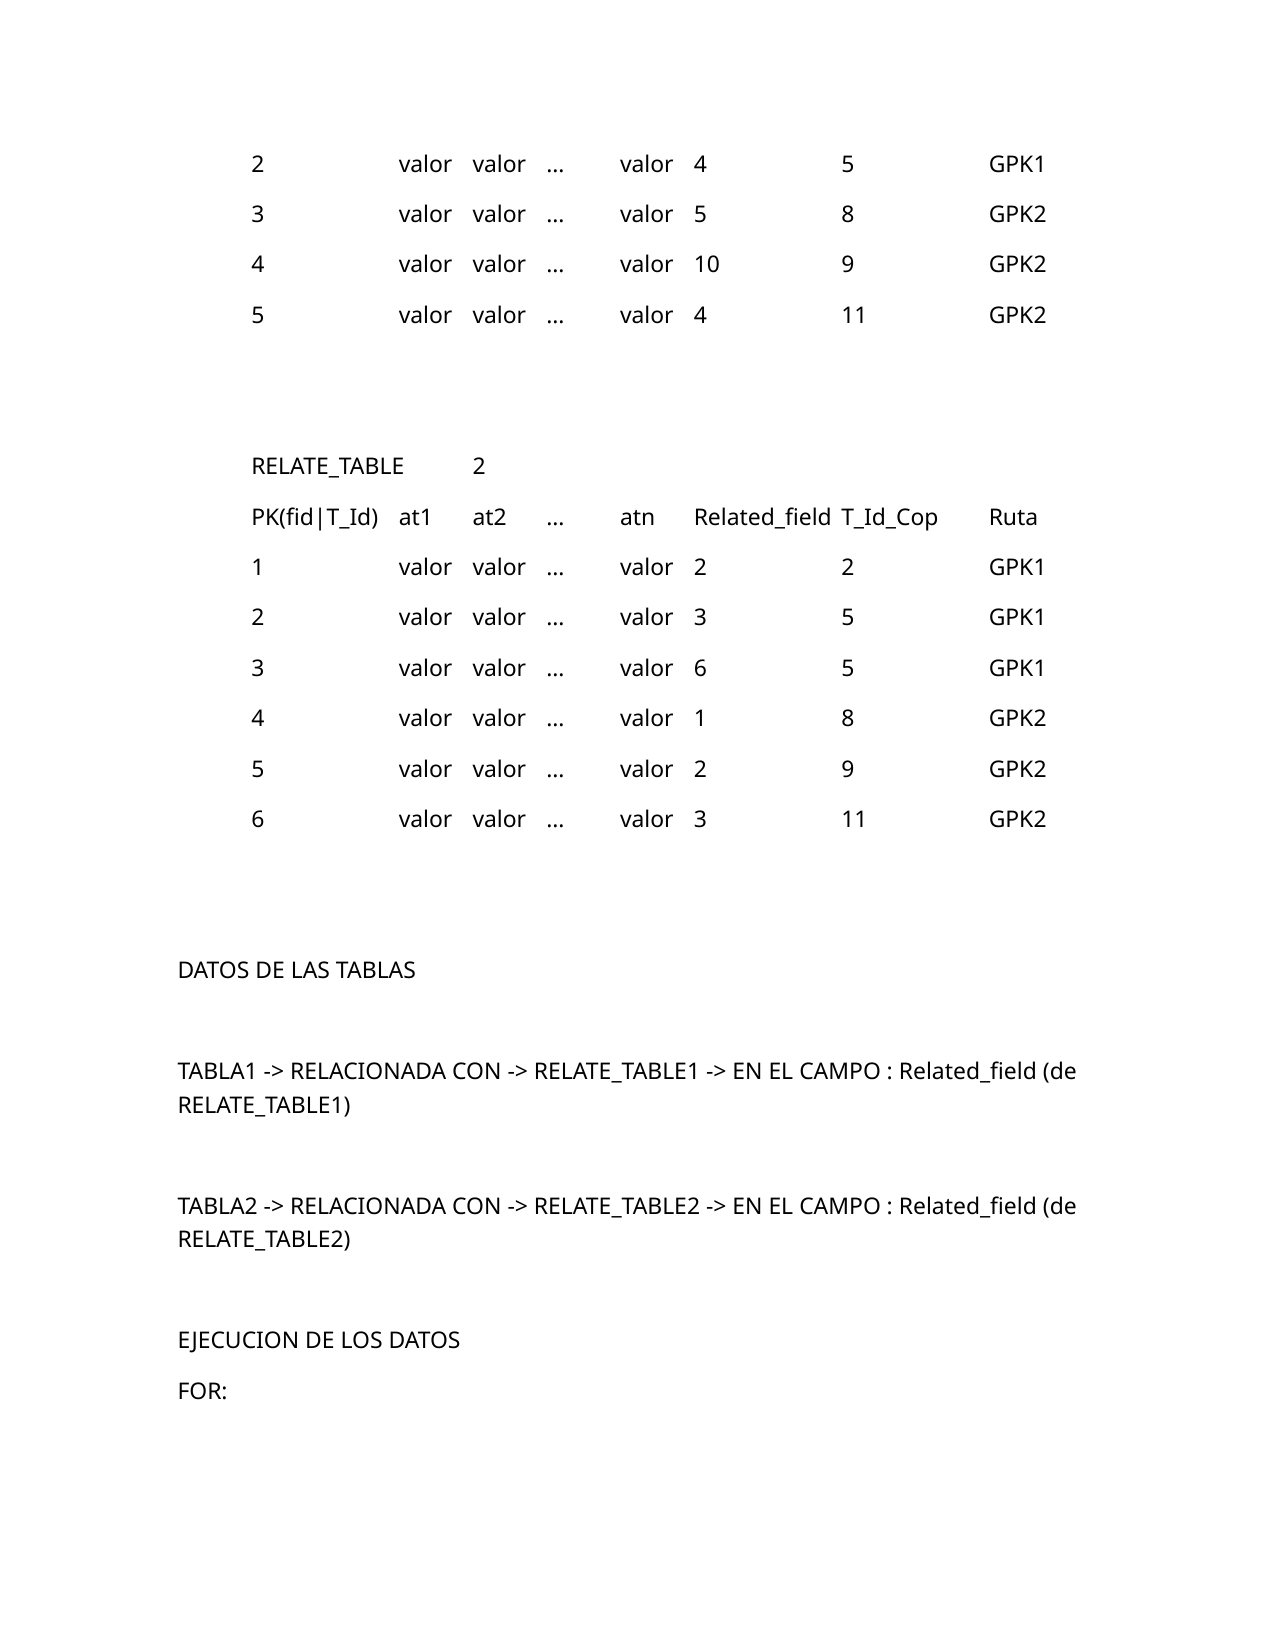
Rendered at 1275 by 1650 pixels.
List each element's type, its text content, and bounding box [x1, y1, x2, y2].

text 6 valor valor … valor 3 11 GPK2 [177, 803, 1098, 834]
text 3 valor valor … valor 6 5 GPK1 [177, 652, 1098, 683]
text TABLA2 -> RELACIONADA CON -> RELATE_TABLE2 -> EN EL CAMPO : Related_field (de RELATE_TABLE2) [177, 1190, 1098, 1255]
text 4 valor valor … valor 1 8 GPK2 [177, 702, 1098, 733]
text 2 valor valor … valor 4 5 GPK1 [177, 148, 1098, 179]
text 2 valor valor … valor 3 5 GPK1 [177, 601, 1098, 633]
text 1 valor valor … valor 2 2 GPK1 [177, 551, 1098, 582]
text DATOS DE LAS TABLAS [177, 954, 1098, 986]
text 4 valor valor … valor 10 9 GPK2 [177, 248, 1098, 280]
text 5 valor valor … valor 4 11 GPK2 [177, 299, 1098, 330]
text 3 valor valor … valor 5 8 GPK2 [177, 198, 1098, 229]
text EJECUCION DE LOS DATOS [177, 1324, 1098, 1356]
text 5 valor valor … valor 2 9 GPK2 [177, 753, 1098, 784]
text RELATE_TABLE 2 [177, 450, 1098, 481]
text TABLA1 -> RELACIONADA CON -> RELATE_TABLE1 -> EN EL CAMPO : Related_field (de RELATE_TABLE1) [177, 1055, 1098, 1120]
text FOR: [177, 1375, 1098, 1406]
text PK(fid|T_Id) at1 at2 … atn Related_field T_Id_Cop Ruta [177, 501, 1098, 532]
